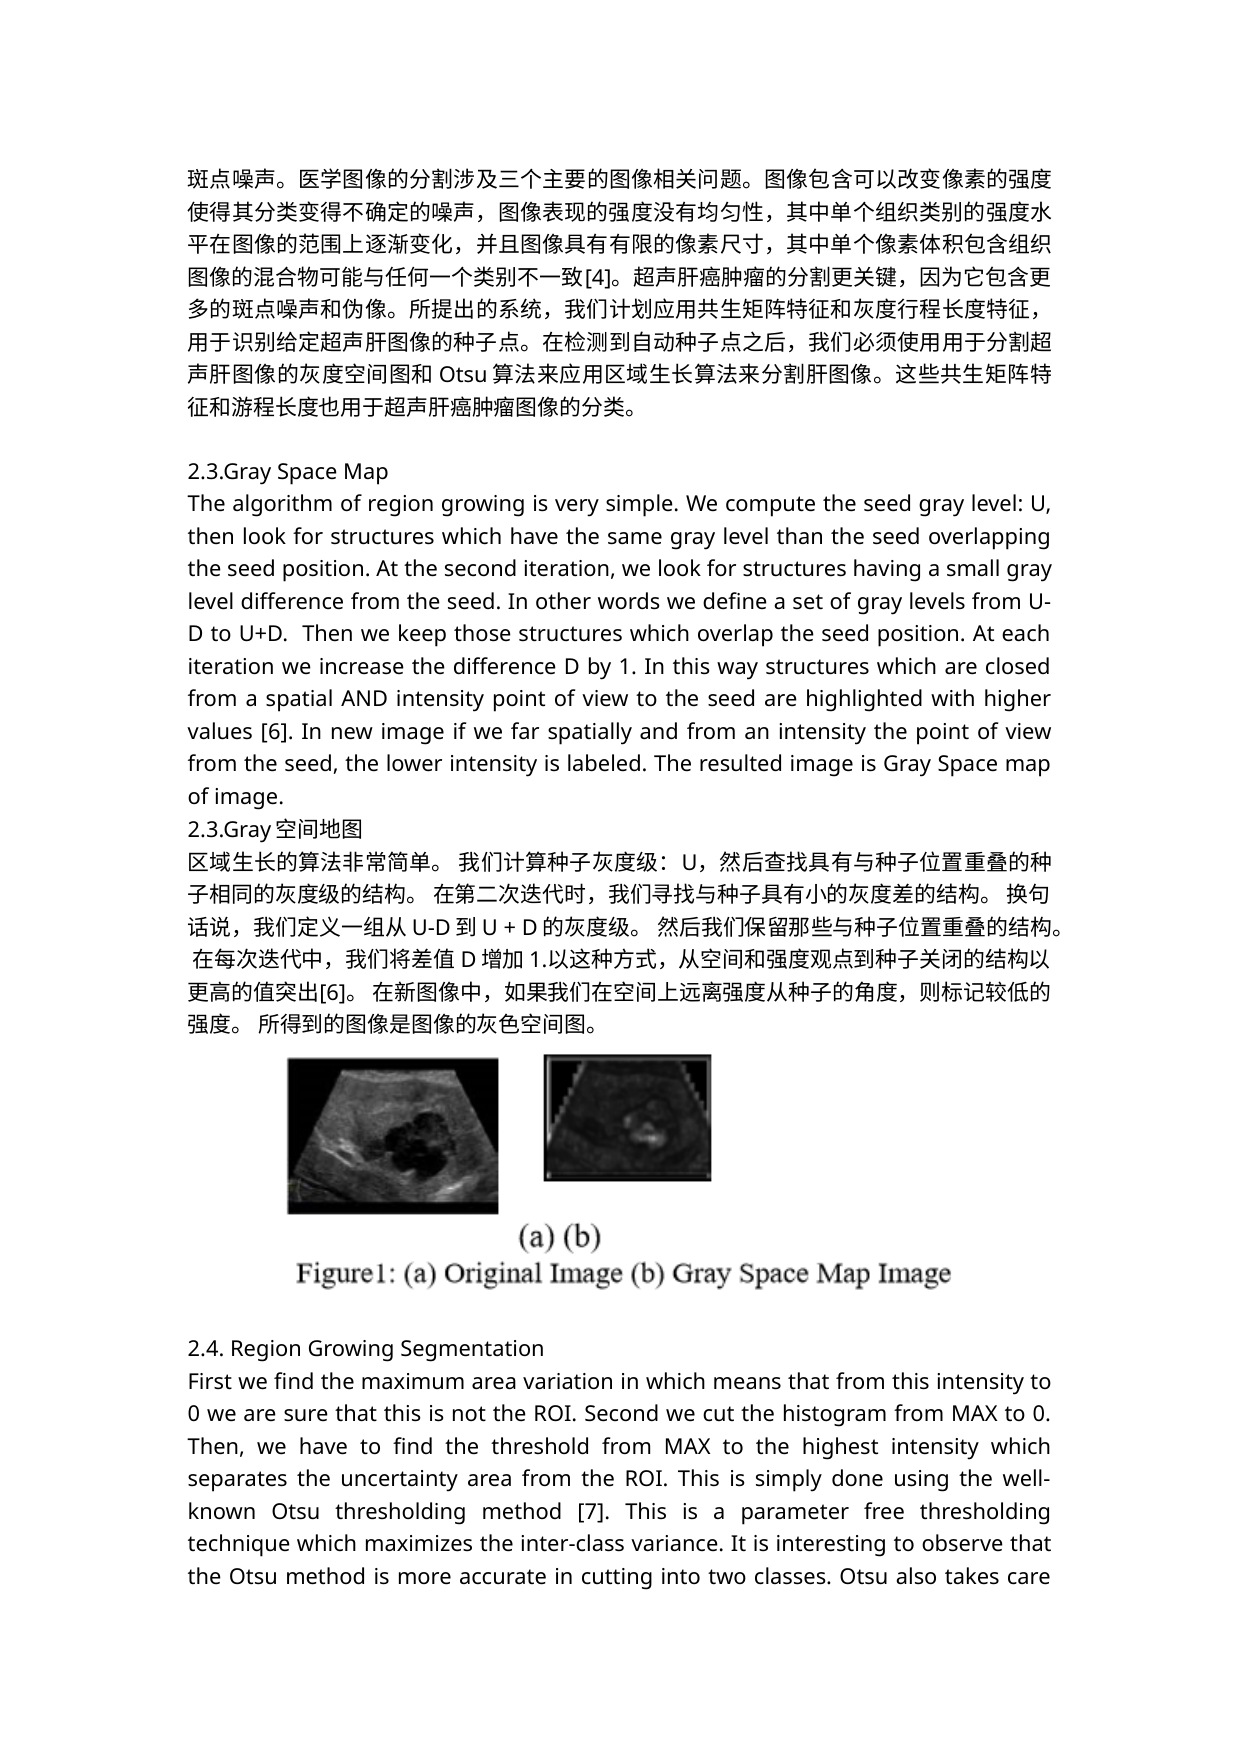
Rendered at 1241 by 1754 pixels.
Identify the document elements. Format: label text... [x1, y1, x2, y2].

text 2.3.Gray空间地图 [187, 812, 1053, 844]
picture [267, 1039, 973, 1304]
text 2.4. Region Growing Segmentation [187, 1332, 1053, 1364]
text 区域生长的算法非常简单。 我们计算种子灰度级：U，然后查找具有与种子位置重叠的种子相同的灰度级的结构。 在第二次迭代时，我们寻找与种子具有小的灰度差的结构。 换句话说，我们定义一组从U-D到U + D的灰度级。 然后我们保留那些与种子位置重叠的结构。 在每次迭代中，我们将差值D增加1.以这种方式，从空间和强度观点到种子关闭的结构以更高的值突出[6]。 在新图像中，如果我们在空间上远离强度从种子的角度，则标记较低的强度。 所得到的图像是图像的灰色空间图。 [187, 844, 1053, 1039]
text 2.3.Gray Space Map [187, 454, 1053, 487]
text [187, 1364, 1053, 1592]
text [187, 162, 1053, 422]
text The algorithm of region growing is very simple. We compute the seed gray level: U, then look for structures which have the same gray level than the seed overlapping the seed position. At the second iteration, we look for structures having a small gray level difference from the seed. In other words we define a set of gray levels from U-D to U+D. Then we keep those structures which overlap the seed position. At each iteration we increase the difference D by 1. In this way structures which are closed from a spatial AND intensity point of view to the seed are highlighted with higher values [6]. In new image if we far spatially and from an intensity the point of view from the seed, the lower intensity is labeled. The resulted image is Gray Space map of image. [187, 487, 1053, 812]
